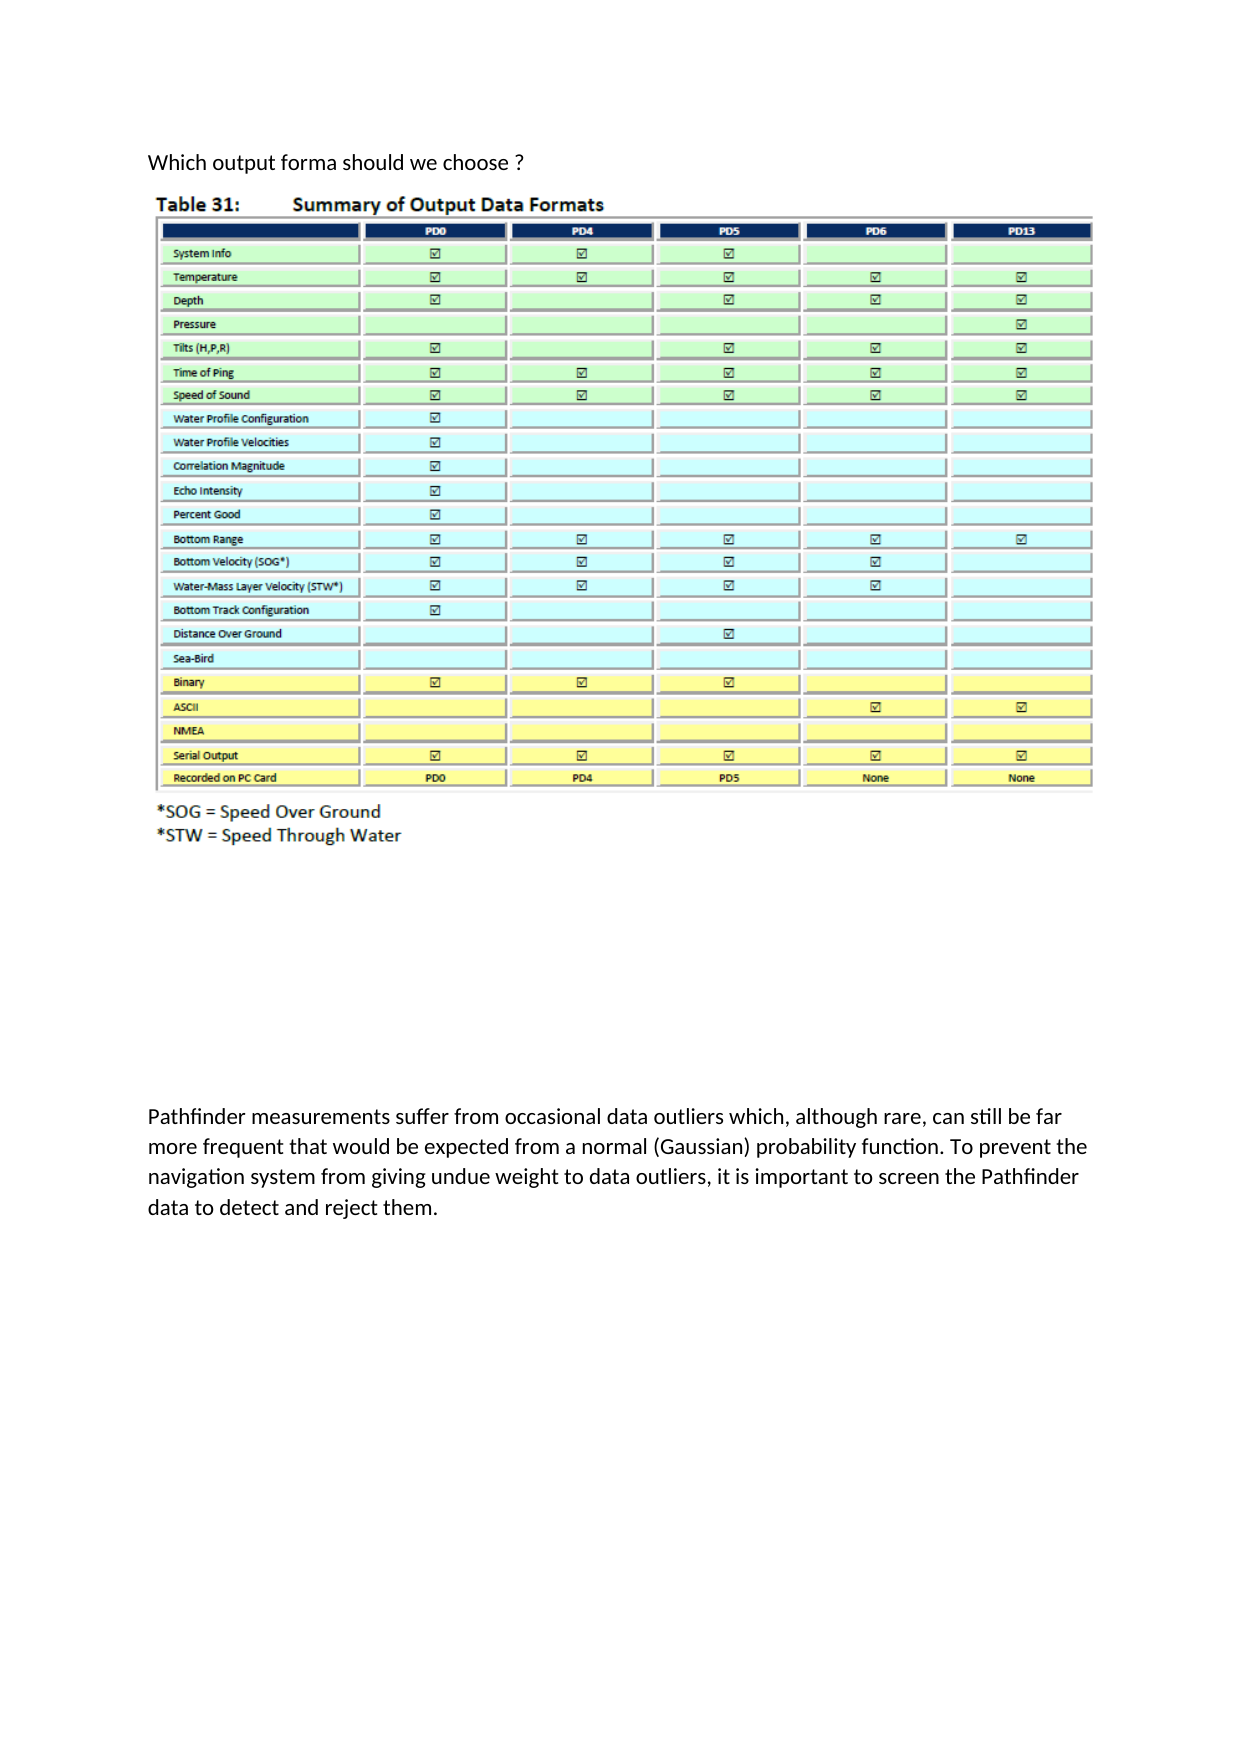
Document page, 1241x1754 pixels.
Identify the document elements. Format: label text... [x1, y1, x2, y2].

picture [147, 194, 1093, 849]
text Which output forma should we choose ? [148, 148, 1093, 176]
text Pathfinder measurements suffer from occasional data outliers which, although rare, can still be far more frequent that would be expected from a normal (Gaussian) probability function. To prevent the navigation system from giving undue weight to data outliers, it is important to screen the Pathfinder data to detect and reject them. [148, 1102, 1093, 1221]
